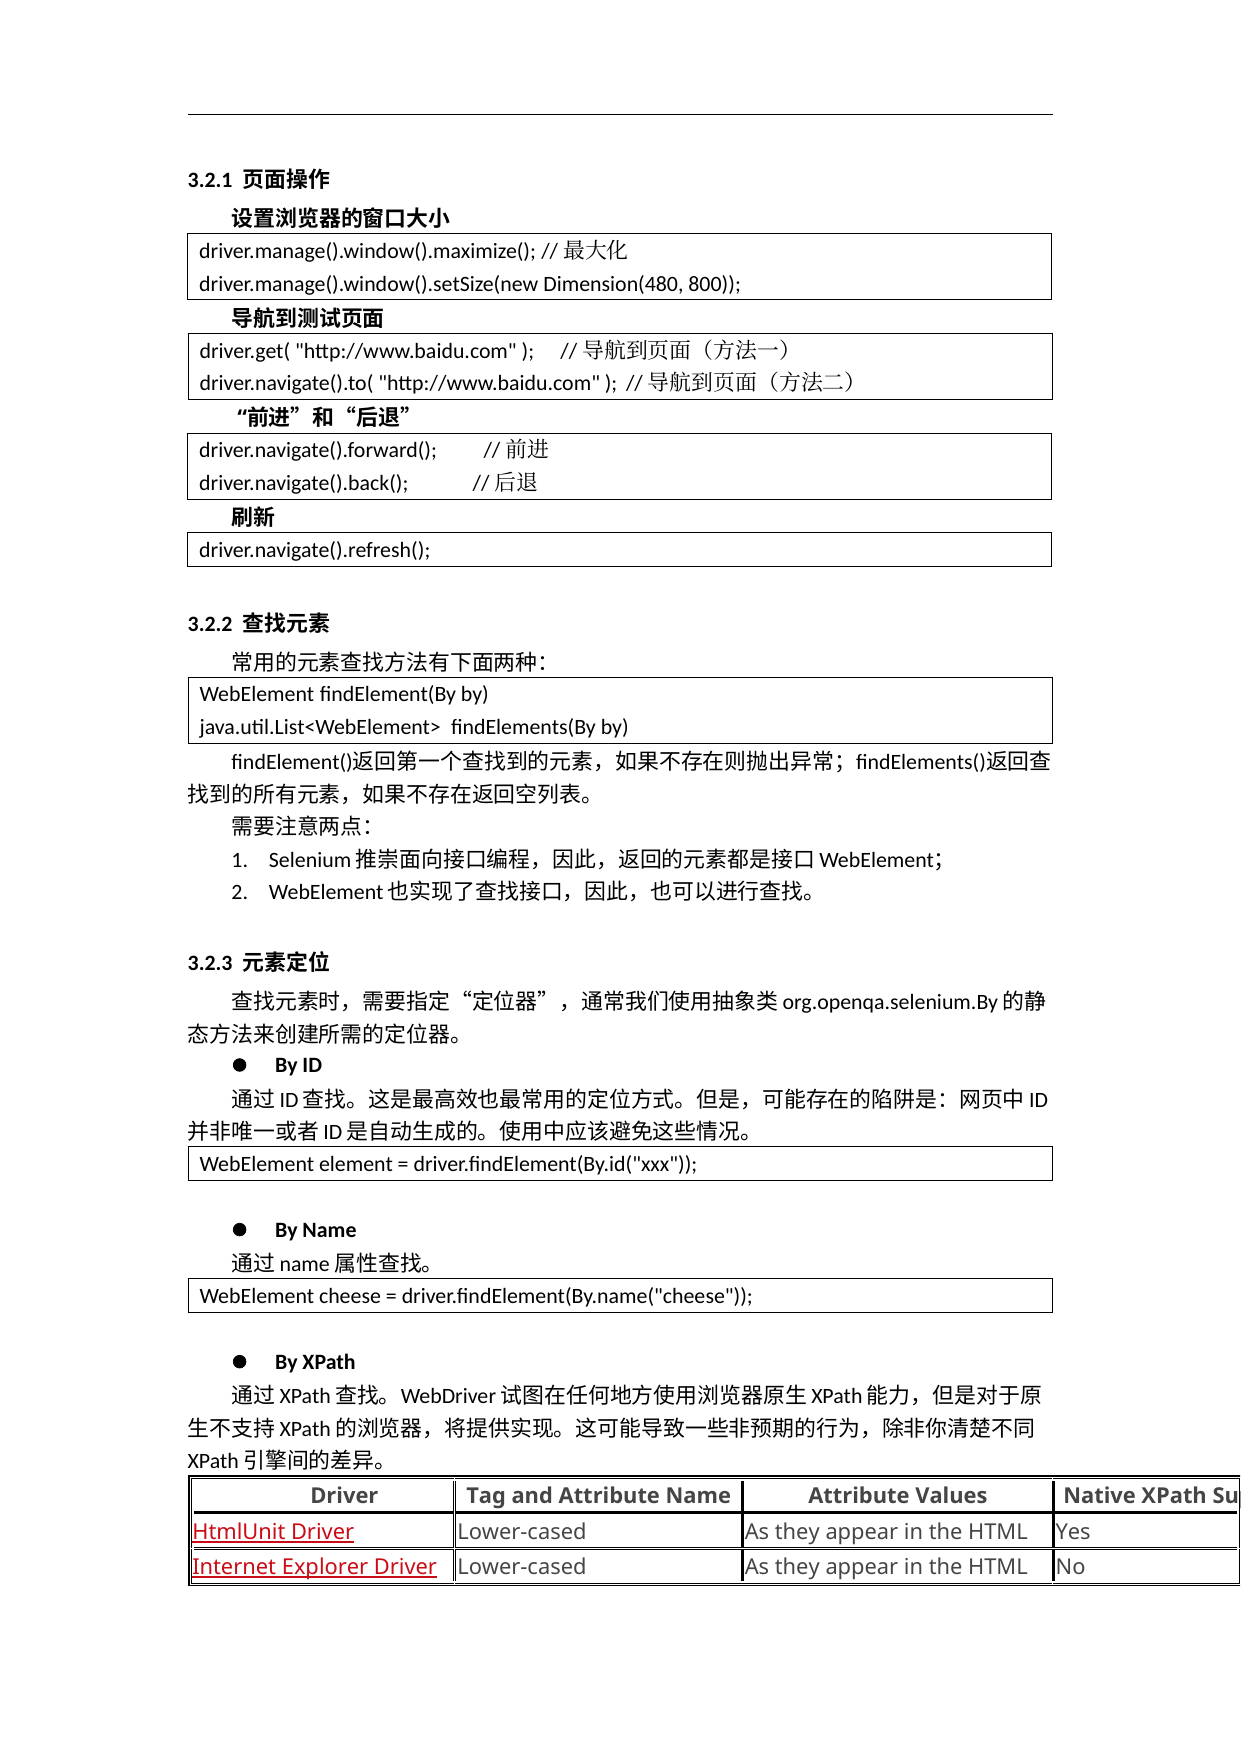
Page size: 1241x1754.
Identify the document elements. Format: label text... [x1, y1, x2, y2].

table_header driver.get( "http://www.baidu.com" ); // 导航到页面（方法一） driver.navigate().to( "http://www.baidu.com" ); // 导航到页面（方法二） [189, 334, 1052, 399]
text 刷新 [187, 499, 1053, 532]
table_header Attribute Values [742, 1477, 1053, 1511]
table_header WebElement findElement(By by) java.util.List<WebElement> findElements(By by) [189, 678, 1052, 743]
list Selenium推崇面向接口编程，因此，返回的元素都是接口WebElement； [231, 841, 1053, 874]
table_header driver.navigate().forward(); // 前进 driver.navigate().back(); // 后退 [188, 434, 1051, 498]
table_cell Lower-cased [456, 1514, 741, 1547]
text 需要注意两点： [187, 809, 1053, 841]
table_cell As they appear in the HTML [744, 1514, 1052, 1547]
table_cell No [1053, 1547, 1240, 1582]
list By ID [231, 1049, 1053, 1081]
subtitle 查找元素 [187, 605, 1053, 638]
text 查找元素时，需要指定“定位器”，通常我们使用抽象类org.openqa.selenium.By的静态方法来创建所需的定位器。 [187, 984, 1053, 1049]
table_header Driver [192, 1479, 455, 1511]
list By Name [231, 1213, 1053, 1246]
text 通过XPath查找。WebDriver试图在任何地方使用浏览器原生XPath能力，但是对于原生不支持XPath的浏览器，将提供实现。这可能导致一些非预期的行为，除非你清楚不同XPath引擎间的差异。 [187, 1378, 1053, 1475]
subtitle 页面操作 [187, 162, 1053, 194]
table_cell As they appear in the HTML [742, 1550, 1053, 1582]
table_header Native XPath Support [1053, 1479, 1239, 1511]
table_cell HtmlUnit Driver [192, 1511, 453, 1547]
table_header WebElement element = driver.findElement(By.id("xxx")); [189, 1147, 1052, 1180]
list WebElement也实现了查找接口，因此，也可以进行查找。 [231, 874, 1053, 906]
text 设置浏览器的窗口大小 [187, 201, 1053, 233]
table_header Tag and Attribute Name [455, 1479, 742, 1511]
text findElement()返回第一个查找到的元素，如果不存在则抛出异常；findElements()返回查找到的所有元素，如果不存在返回空列表。 [187, 744, 1053, 809]
table_cell Yes [1055, 1511, 1239, 1547]
table_header WebElement cheese = driver.findElement(By.name("cheese")); [189, 1279, 1052, 1312]
text “前进”和“后退” [187, 400, 1053, 432]
table_cell Lower-cased [455, 1550, 742, 1582]
subtitle 元素定位 [187, 945, 1053, 977]
text 通过ID查找。这是最高效也最常用的定位方式。但是，可能存在的陷阱是：网页中ID并非唯一或者ID是自动生成的。使用中应该避免这些情况。 [187, 1081, 1053, 1146]
table_header driver.manage().window().maximize(); // 最大化 driver.manage().window().setSize(new Dimension(480, 800)); [188, 234, 1051, 299]
table_cell Internet Explorer Driver [190, 1547, 455, 1582]
text 常用的元素查找方法有下面两种： [187, 644, 1053, 677]
table_header driver.navigate().refresh(); [188, 533, 1051, 566]
text 通过name属性查找。 [187, 1246, 1053, 1278]
text 导航到测试页面 [187, 300, 1053, 333]
list By XPath [231, 1345, 1053, 1378]
